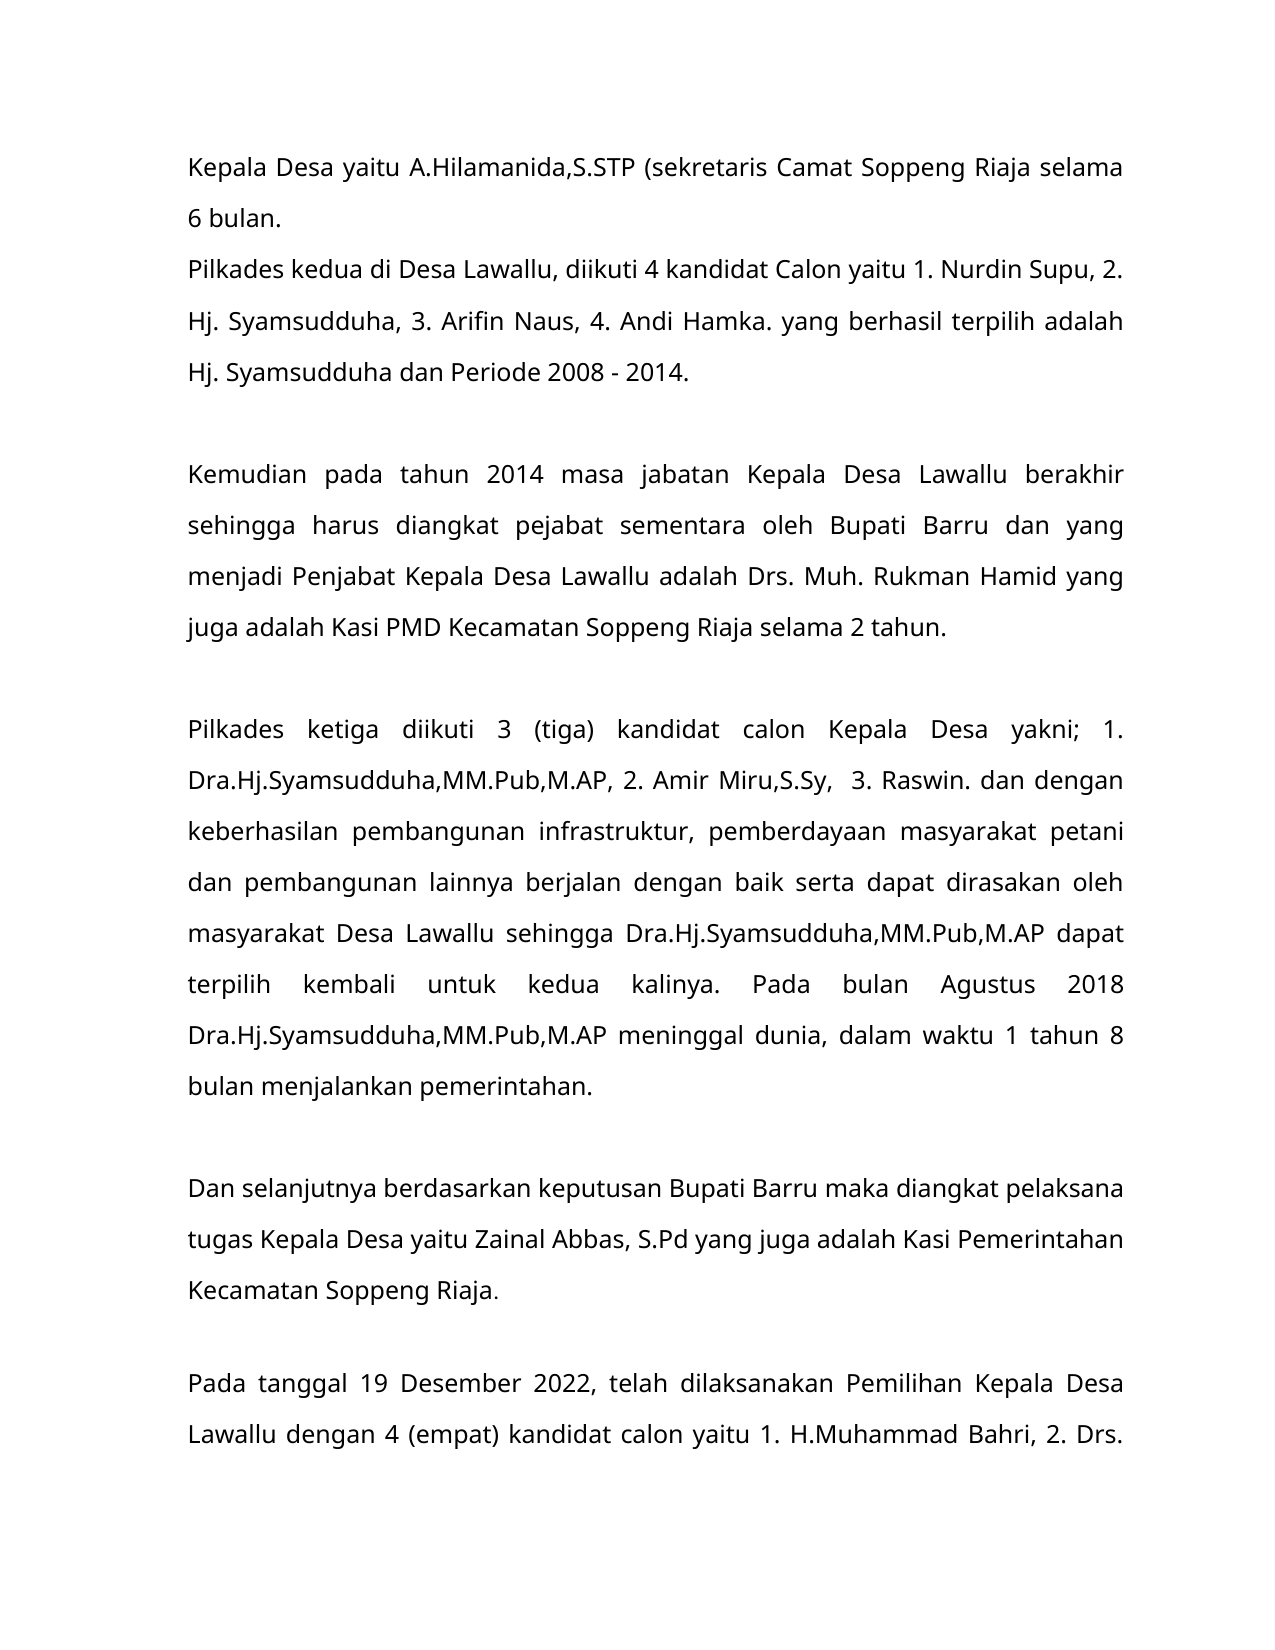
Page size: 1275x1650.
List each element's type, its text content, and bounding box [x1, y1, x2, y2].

text Pilkades ketiga diikuti 3 (tiga) kandidat calon Kepala Desa yakni; 1. Dra.Hj.Syamsudduha,MM.Pub,M.AP, 2. Amir Miru,S.Sy, 3. Raswin. dan dengan keberhasilan pembangunan infrastruktur, pemberdayaan masyarakat petani dan pembangunan lainnya berjalan dengan baik serta dapat dirasakan oleh masyarakat Desa Lawallu sehingga Dra.Hj.Syamsudduha,MM.Pub,M.AP dapat terpilih kembali untuk kedua kalinya. Pada bulan Agustus 2018 Dra.Hj.Syamsudduha,MM.Pub,M.AP meninggal dunia, dalam waktu 1 tahun 8 bulan menjalankan pemerintahan. [187, 711, 1125, 1103]
text Kemudian pada tahun 2014 masa jabatan Kepala Desa Lawallu berakhir sehingga harus diangkat pejabat sementara oleh Bupati Barru dan yang menjadi Penjabat Kepala Desa Lawallu adalah Drs. Muh. Rukman Hamid yang juga adalah Kasi PMD Kecamatan Soppeng Riaja selama 2 tahun. [187, 456, 1125, 643]
text Pilkades kedua di Desa Lawallu, diikuti 4 kandidat Calon yaitu 1. Nurdin Supu, 2. Hj. Syamsudduha, 3. Arifin Naus, 4. Andi Hamka. yang berhasil terpilih adalah Hj. Syamsudduha dan Periode 2008 - 2014. [187, 252, 1125, 388]
text Dan selanjutnya berdasarkan keputusan Bupati Barru maka diangkat pelaksana tugas Kepala Desa yaitu Zainal Abbas, S.Pd yang juga adalah Kasi Pemerintahan Kecamatan Soppeng Riaja. [187, 1171, 1125, 1307]
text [187, 150, 1125, 235]
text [187, 1366, 1125, 1451]
